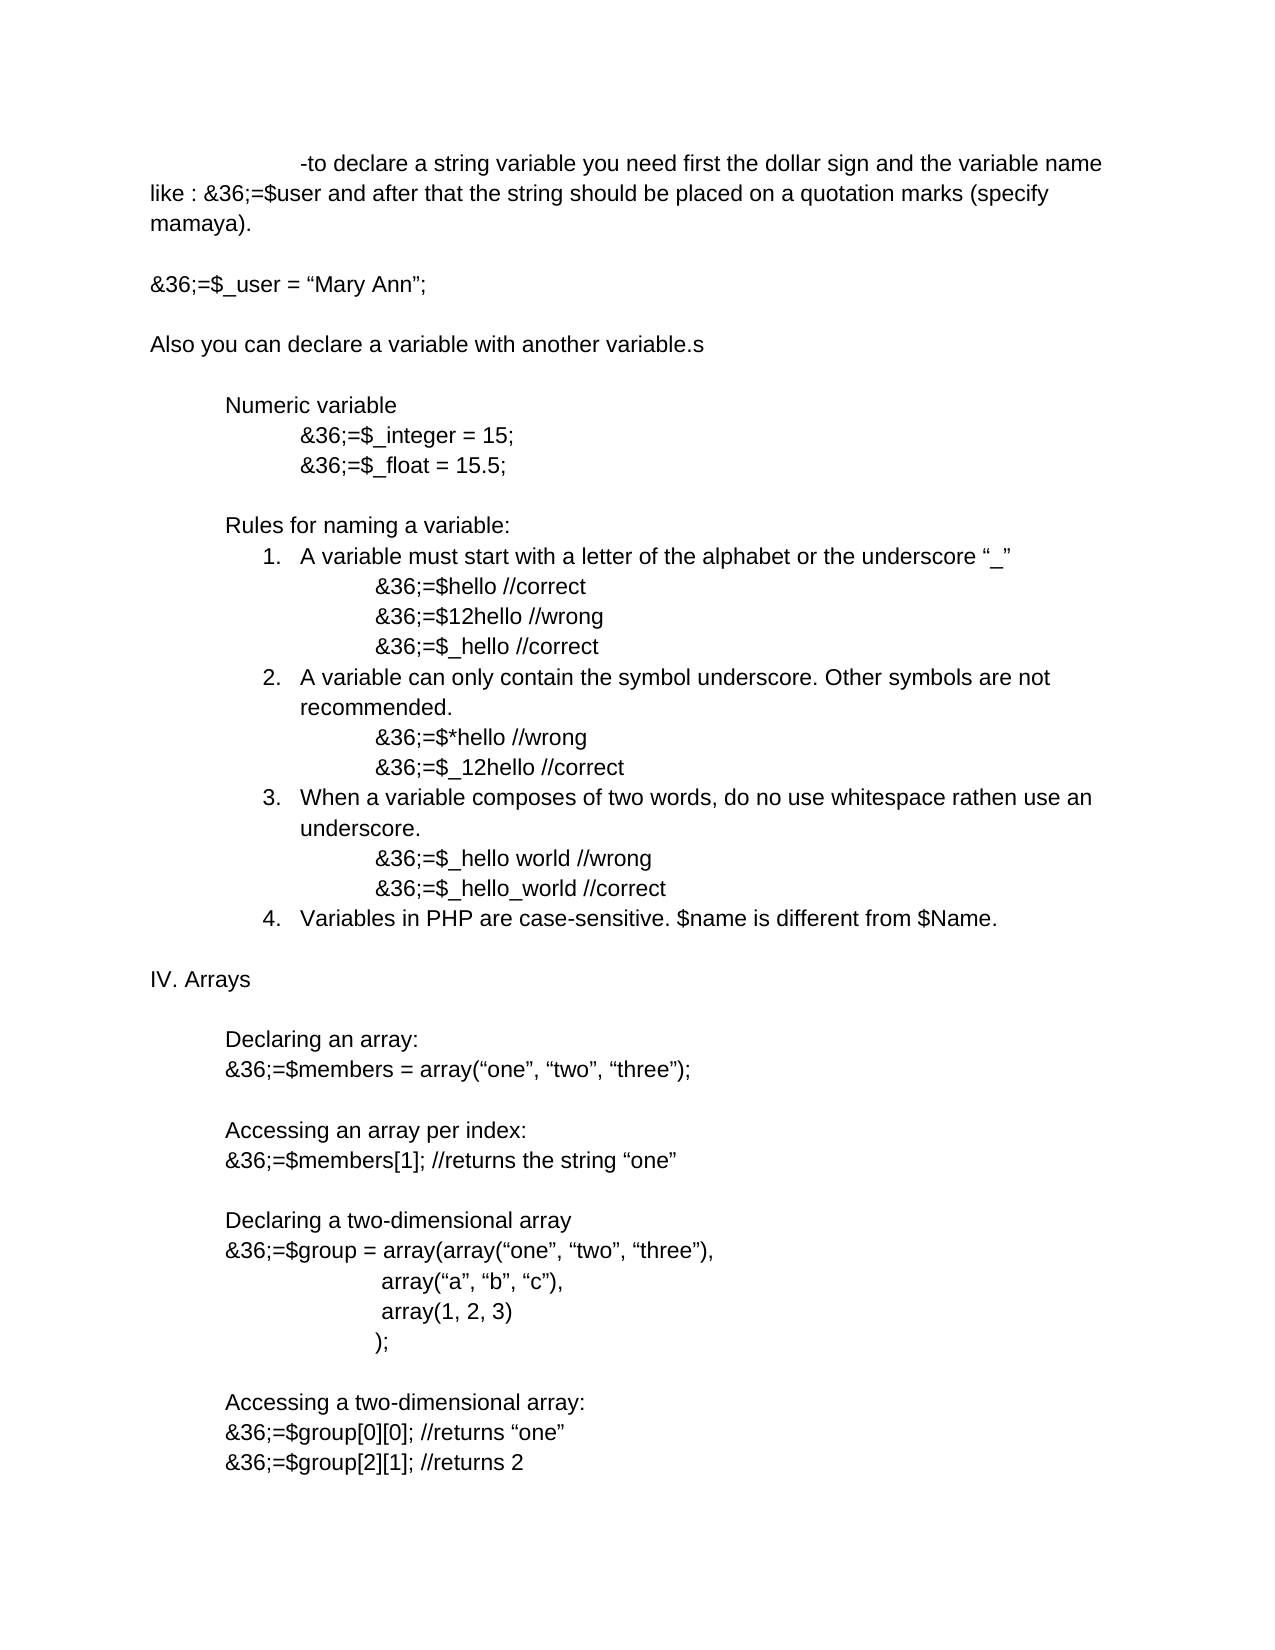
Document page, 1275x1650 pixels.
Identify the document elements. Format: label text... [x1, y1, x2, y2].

text &36;=$members = array(“one”, “two”, “three”); [150, 1056, 1125, 1083]
list A variable can only contain the symbol underscore. Other symbols are not recommended. [262, 663, 1125, 720]
list When a variable composes of two words, do no use whitespace rathen use an underscore. [262, 784, 1125, 841]
text array(“a”, “b”, “c”), [375, 1268, 1125, 1294]
text &36;=$_user = “Mary Ann”; [150, 271, 1125, 297]
text ); [375, 1328, 1125, 1354]
text &36;=$*hello //wrong [375, 724, 1125, 750]
text &36;=$members[1]; //returns the string “one” [150, 1147, 1125, 1173]
text array(1, 2, 3) [375, 1298, 1125, 1324]
list A variable must start with a letter of the alphabet or the underscore “_” [262, 543, 1125, 569]
text Declaring a two-dimensional array [150, 1207, 1125, 1234]
list Variables in PHP are case-sensitive. $name is different from $Name. [262, 905, 1125, 932]
text &36;=$group[2][1]; //returns 2 [150, 1449, 1125, 1475]
text &36;=$_integer = 15; [150, 422, 1125, 448]
text &36;=$group = array(array(“one”, “two”, “three”), [150, 1237, 1125, 1264]
text Numeric variable [150, 392, 1125, 418]
text &36;=$_hello_world //correct [375, 875, 1125, 901]
text IV. Arrays [150, 966, 1125, 992]
text &36;=$_12hello //correct [375, 754, 1125, 781]
text -to declare a string variable you need first the dollar sign and the variable name like : &36;=$user and after that the string should be placed on a quotation marks (specify mamaya). [150, 150, 1125, 237]
text Declaring an array: [150, 1026, 1125, 1052]
text Accessing a two-dimensional array: [150, 1388, 1125, 1415]
text &36;=$_float = 15.5; [150, 452, 1125, 478]
text &36;=$_hello world //wrong [375, 845, 1125, 871]
text &36;=$hello //correct [375, 573, 1125, 599]
text &36;=$12hello //wrong [375, 603, 1125, 629]
text &36;=$_hello //correct [375, 633, 1125, 660]
text &36;=$group[0][0]; //returns “one” [150, 1419, 1125, 1445]
text Accessing an array per index: [150, 1117, 1125, 1143]
text Rules for naming a variable: [150, 512, 1125, 539]
text Also you can declare a variable with another variable.s [150, 331, 1125, 358]
